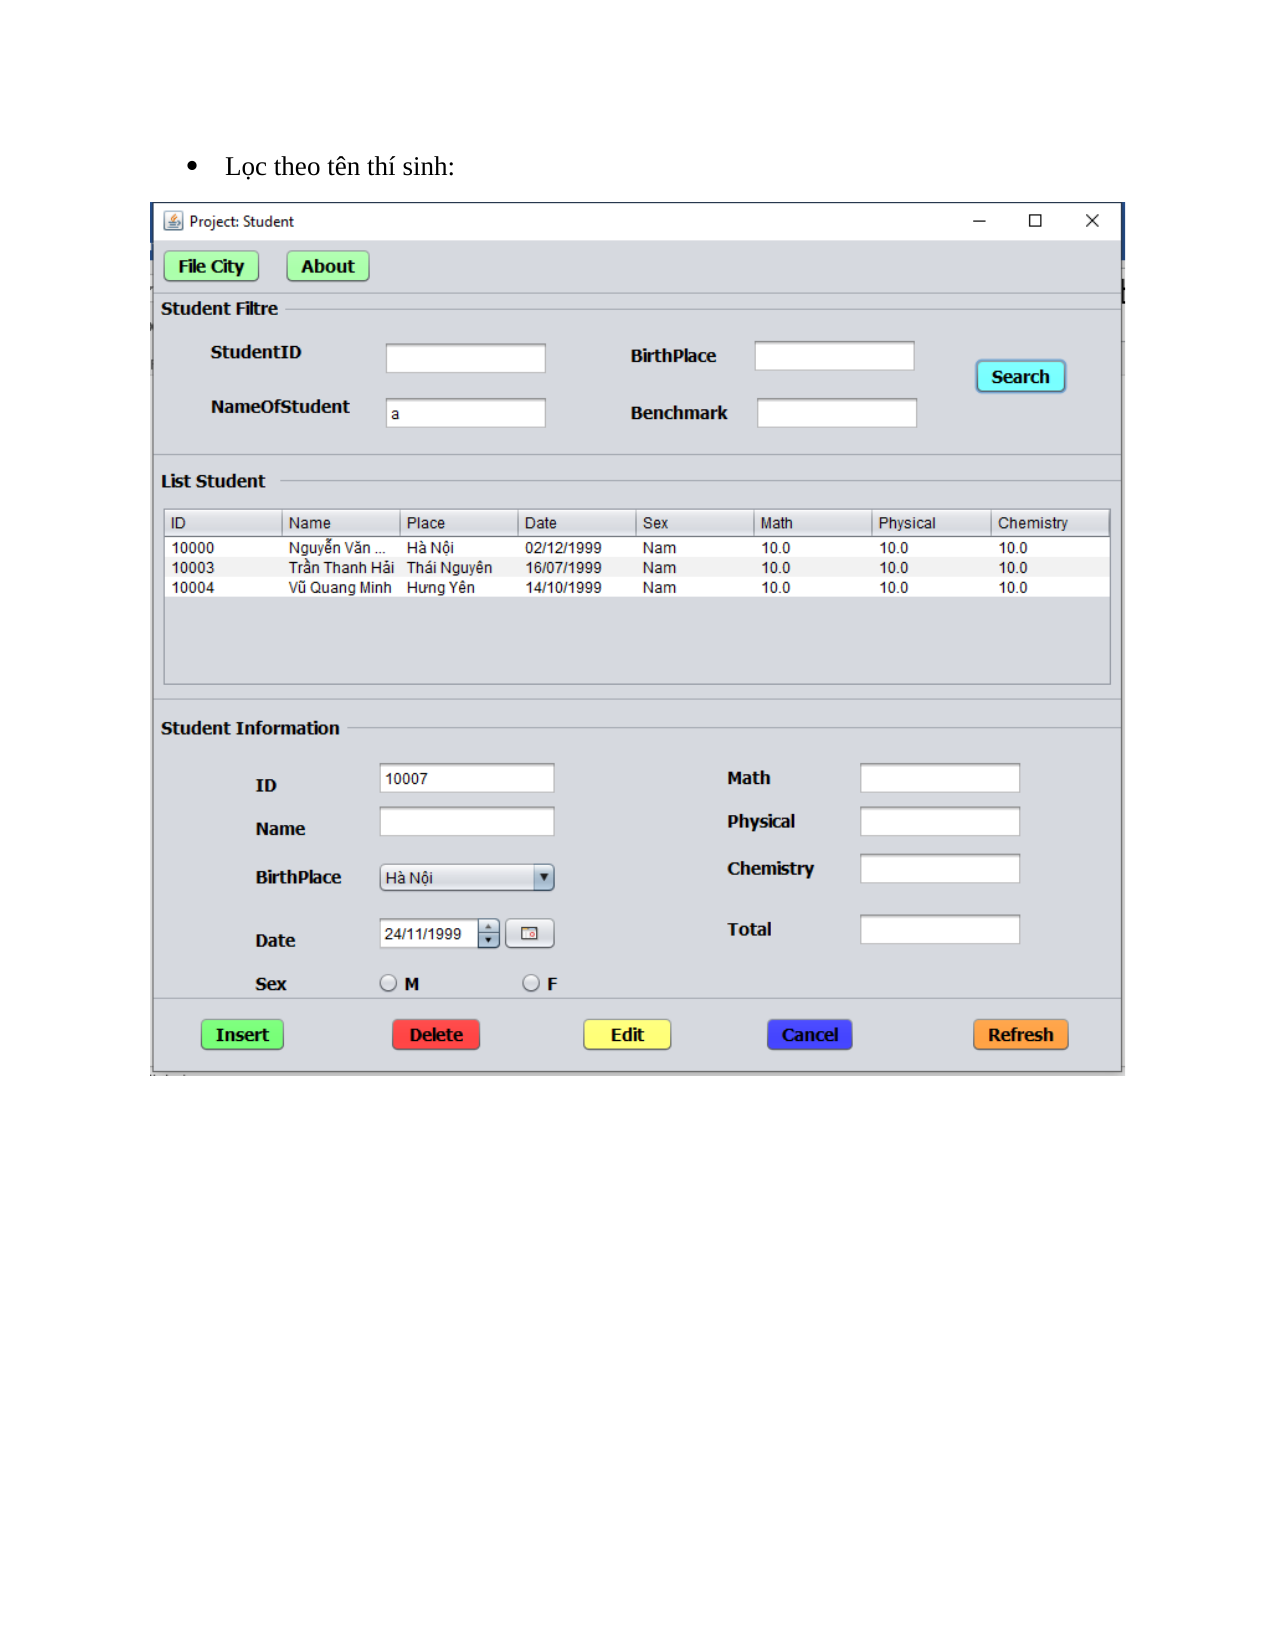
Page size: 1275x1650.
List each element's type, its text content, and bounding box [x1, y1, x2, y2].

picture [150, 202, 1125, 1076]
list Lọc theo tên thí sinh: [187, 150, 1125, 181]
